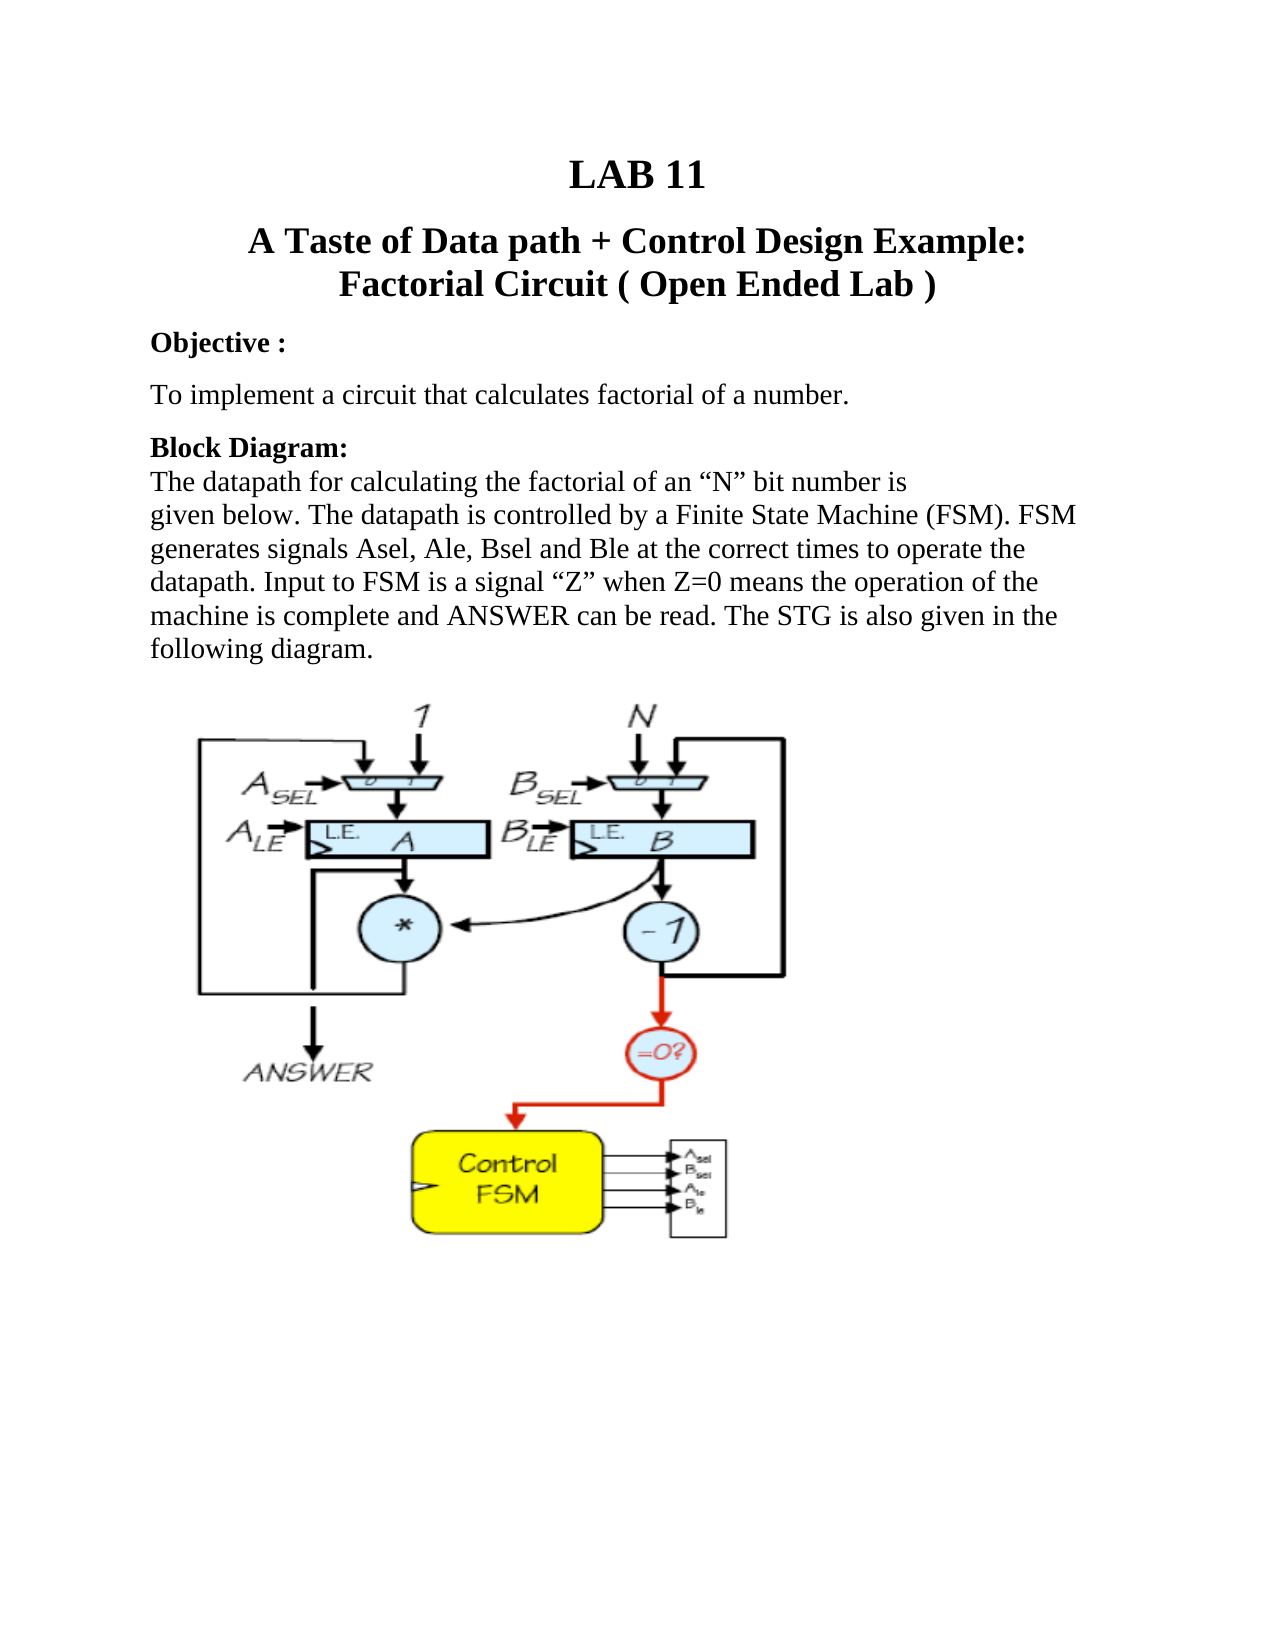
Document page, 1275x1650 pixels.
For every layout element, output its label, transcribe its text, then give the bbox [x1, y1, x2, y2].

text Block Diagram: [150, 430, 1125, 464]
text To implement a circuit that calculates factorial of a number. [150, 377, 1125, 411]
text Factorial Circuit ( Open Ended Lab ) [150, 261, 1125, 304]
picture [150, 684, 938, 1254]
text Objective : [150, 325, 1125, 358]
text LAB 11 [150, 150, 1125, 198]
text machine is complete and ANSWER can be read. The STG is also given in the [150, 598, 1125, 632]
text datapath. Input to FSM is a signal “Z” when Z=0 means the operation of the [150, 564, 1125, 598]
text A Taste of Data path + Control Design Example: [150, 218, 1125, 261]
text The datapath for calculating the factorial of an “N” bit number is [150, 464, 1125, 497]
text following diagram. [150, 632, 1125, 665]
text generates signals Asel, Ale, Bsel and Ble at the correct times to operate the [150, 531, 1125, 564]
text given below. The datapath is controlled by a Finite State Machine (FSM). FSM [150, 497, 1125, 531]
